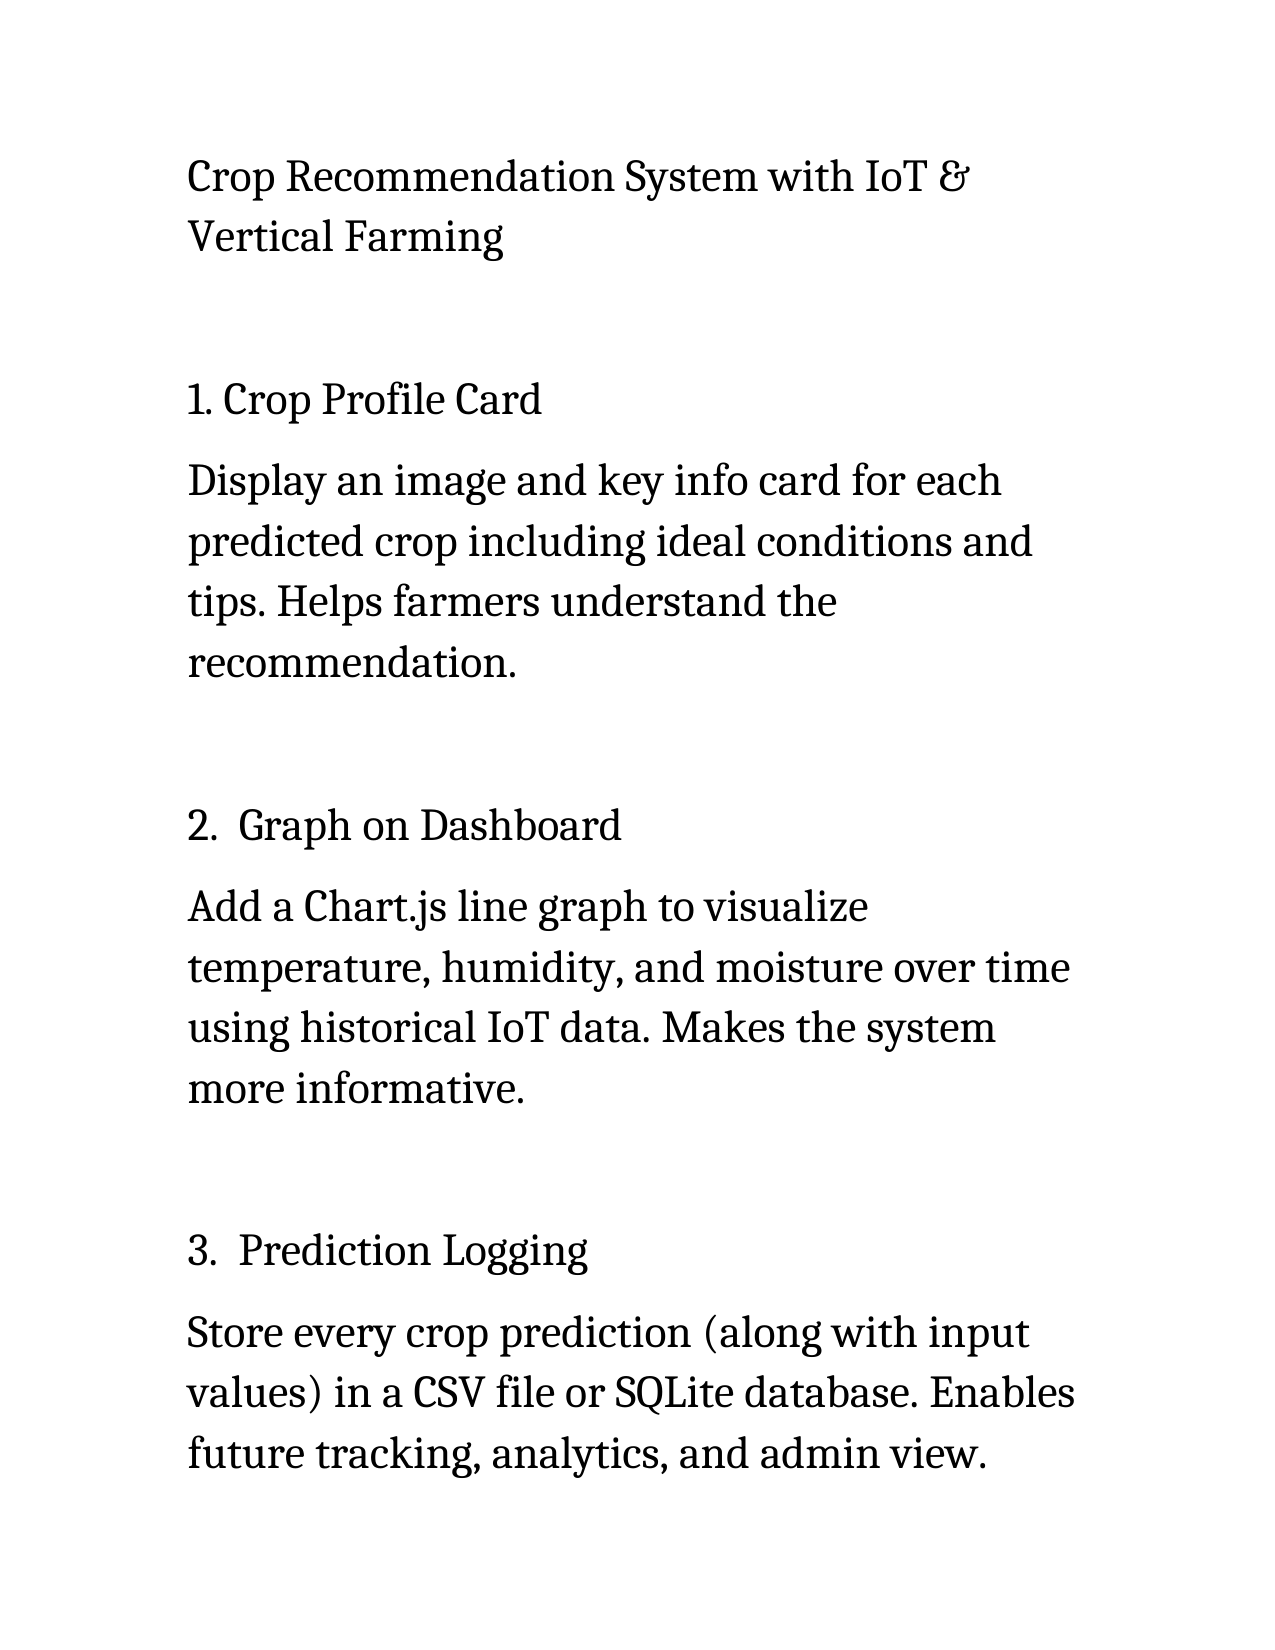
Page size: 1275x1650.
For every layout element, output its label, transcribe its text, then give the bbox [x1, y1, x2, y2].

text Crop Recommendation System with IoT & Vertical Farming [187, 150, 1087, 263]
text Add a Chart.js line graph to visualize temperature, humidity, and moisture over time using historical IoT data. Makes the system more informative. [187, 880, 1087, 1114]
text Store every crop prediction (along with input values) in a CSV file or SQLite database. Enables future tracking, analytics, and admin view. [187, 1306, 1087, 1479]
text 2. Graph on Dashboard [187, 799, 1087, 852]
text Display an image and key info card for each predicted crop including ideal conditions and tips. Helps farmers understand the recommendation. [187, 454, 1087, 689]
text 3. Prediction Logging [187, 1224, 1087, 1277]
text 1. Crop Profile Card [187, 373, 1087, 426]
